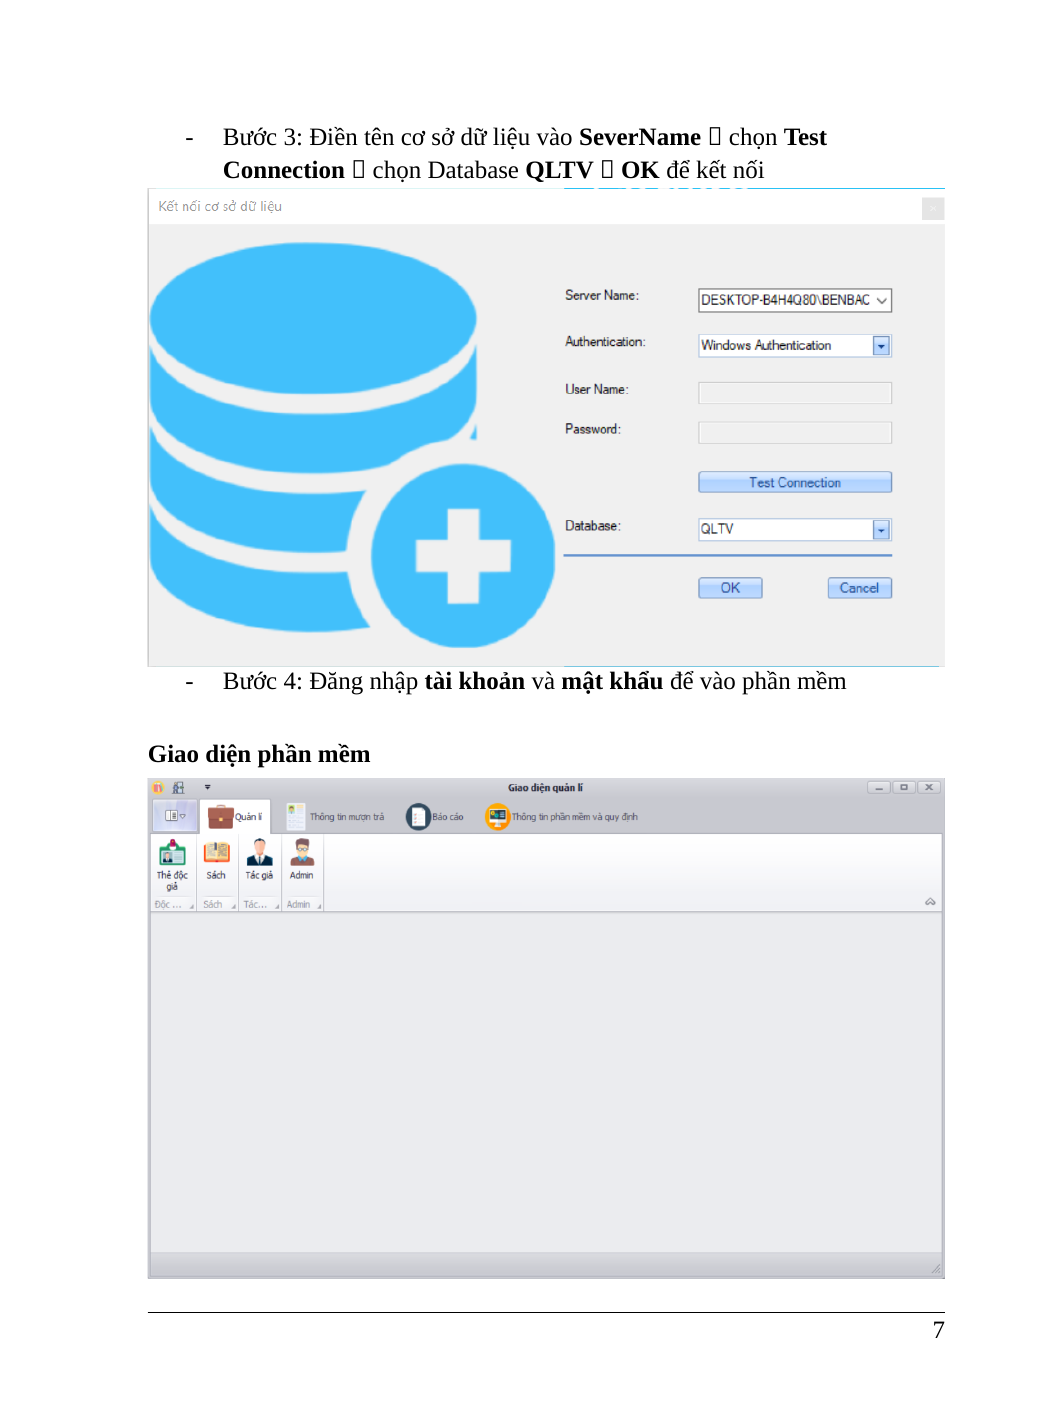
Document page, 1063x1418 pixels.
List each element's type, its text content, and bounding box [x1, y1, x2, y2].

list Bước 3: Điền tên cơ sở dữ liệu vào SeverName  chọn Test Connection  chọn Database QLTV  OK để kết nối [185, 118, 945, 186]
picture [147, 188, 945, 667]
subtitle Giao diện phần mềm [148, 732, 945, 770]
list Bước 4: Đăng nhập tài khoản và mật khẩu để vào phần mềm [185, 667, 945, 695]
picture [147, 778, 945, 1279]
